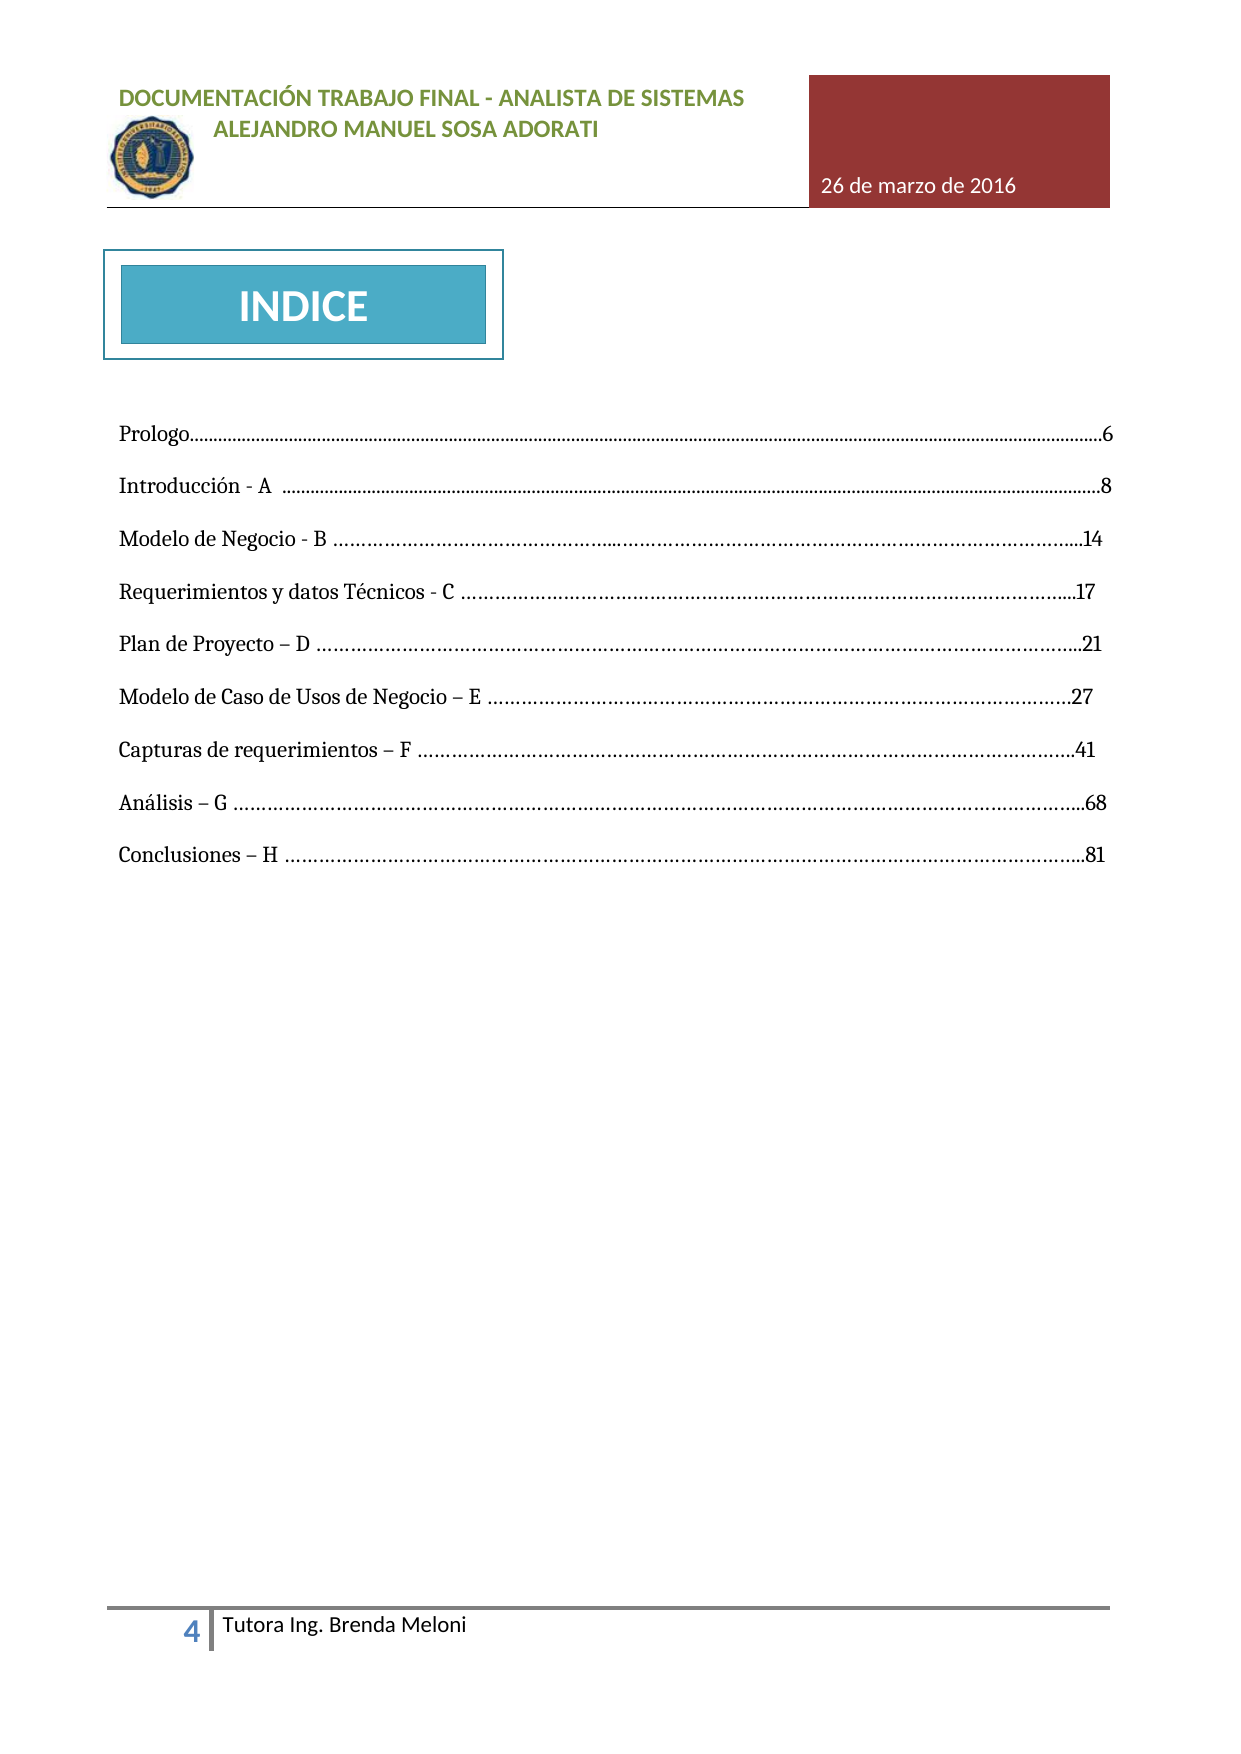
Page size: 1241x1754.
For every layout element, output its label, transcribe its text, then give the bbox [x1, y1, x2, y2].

text Conclusiones – H …………………………………………………………………………………………………………………………..81 [118, 842, 1122, 868]
text Modelo de Caso de Usos de Negocio – E …………………………………………………………………………………………27 [118, 684, 1122, 710]
text Introducción - A ..............................................................................................................................................................................8 [118, 473, 1122, 499]
text Plan de Proyecto – D ……………………………………………………………………………………………………………………..21 [118, 631, 1122, 658]
text Modelo de Negocio - B …………………………………………...……………………………………………………………………...14 [118, 526, 1122, 552]
text Prologo..................................................................................................................................................................................................6 [118, 420, 1122, 447]
text Requerimientos y datos Técnicos - C ……………………………………………………………………………………………...17 [118, 578, 1122, 605]
text Capturas de requerimientos – F …………………………………………………………………………………………………….41 [118, 737, 1122, 763]
picture [106, 115, 195, 200]
text Análisis – G …………………………………………………………………………………………………………………………………..68 [118, 789, 1122, 816]
